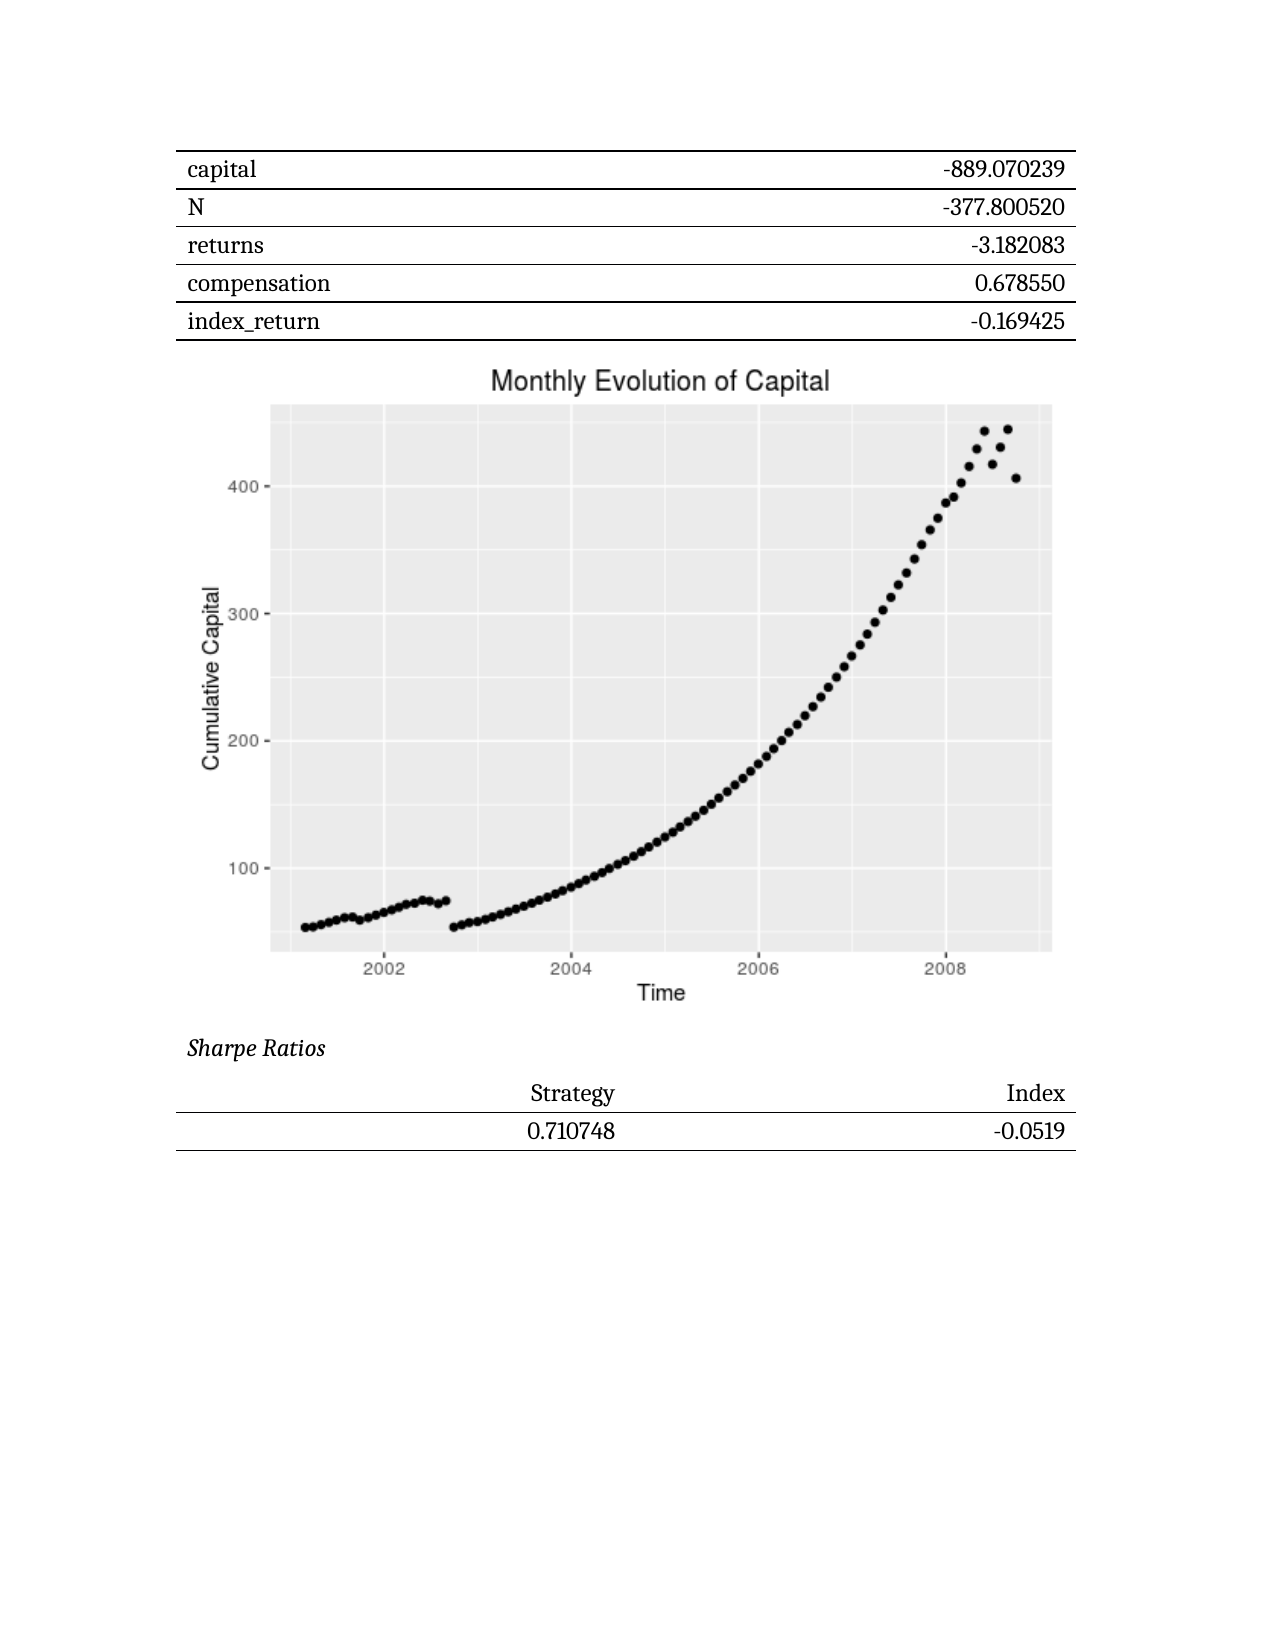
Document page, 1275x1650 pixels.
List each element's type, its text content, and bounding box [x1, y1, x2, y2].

table_cell compensation [176, 265, 626, 301]
table_cell returns [176, 227, 626, 263]
text Sharpe Ratios [187, 1034, 1087, 1063]
table_cell N [176, 190, 626, 226]
table_cell -0.169425 [626, 303, 1076, 339]
table_cell -889.070239 [626, 152, 1076, 188]
picture [187, 359, 1063, 1016]
table_cell -377.800520 [626, 190, 1076, 226]
table_cell 0.710748 [176, 1113, 626, 1150]
table_cell 0.678550 [626, 265, 1076, 301]
table_cell -0.0519 [626, 1113, 1076, 1150]
table_cell index_return [176, 303, 626, 339]
table_header Strategy [176, 1076, 626, 1112]
table_cell -3.182083 [626, 227, 1076, 263]
table_cell capital [176, 152, 626, 188]
table_header Index [626, 1076, 1076, 1112]
